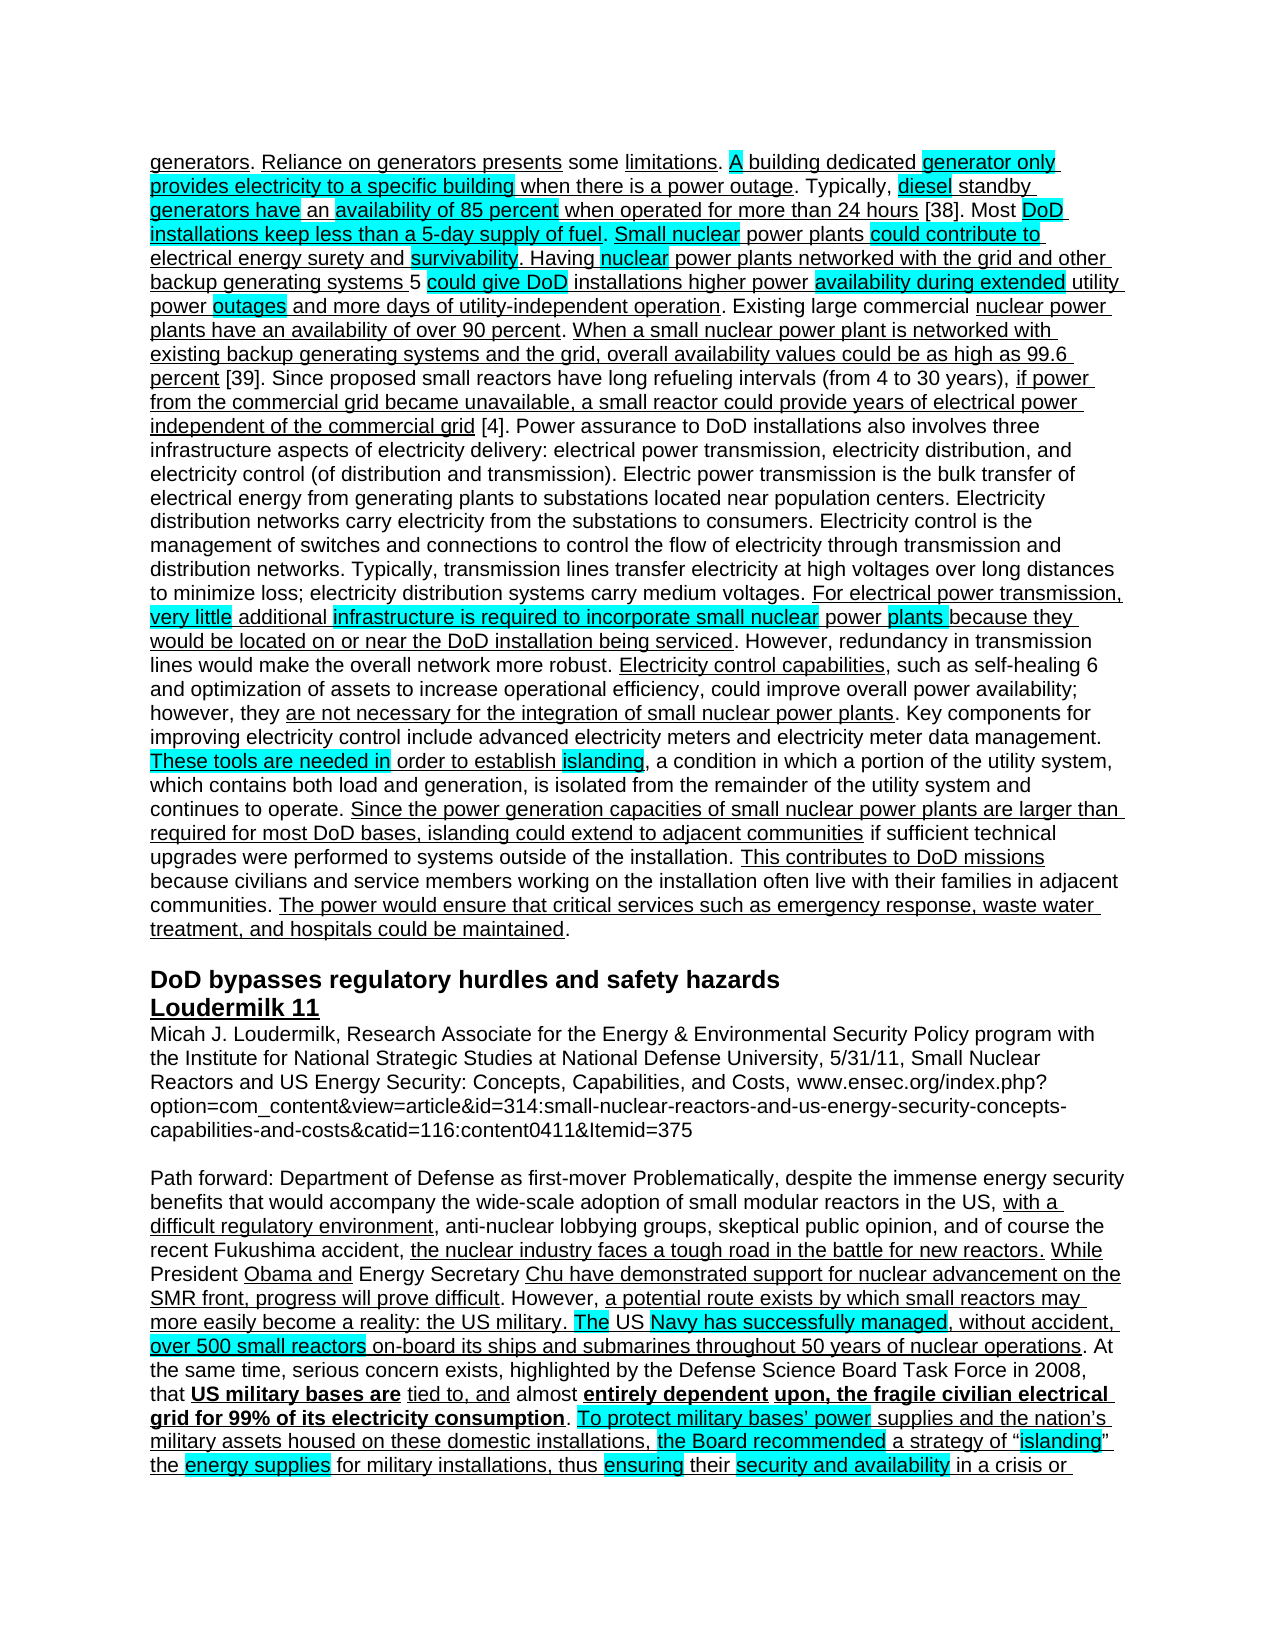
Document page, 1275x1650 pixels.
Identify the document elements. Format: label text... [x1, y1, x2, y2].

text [150, 1166, 1125, 1477]
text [150, 150, 1125, 291]
subtitle DoD bypasses regulatory hurdles and safety hazards [150, 964, 1125, 993]
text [150, 268, 1125, 941]
text Micah J. Loudermilk, Research Associate for the Energy & Environmental Security Policy program with the Institute for National Strategic Studies at National Defense University, 5/31/11, Small Nuclear Reactors and US Energy Security: Concepts, Capabilities, and Costs, www.ensec.org/index.php?option=com_content&view=article&id=314:small-nuclear-reactors-and-us-energy-security-concepts-capabilities-and-costs&catid=116:content0411&Itemid=375 [150, 1022, 1125, 1142]
text Loudermilk 11 [150, 993, 1125, 1022]
